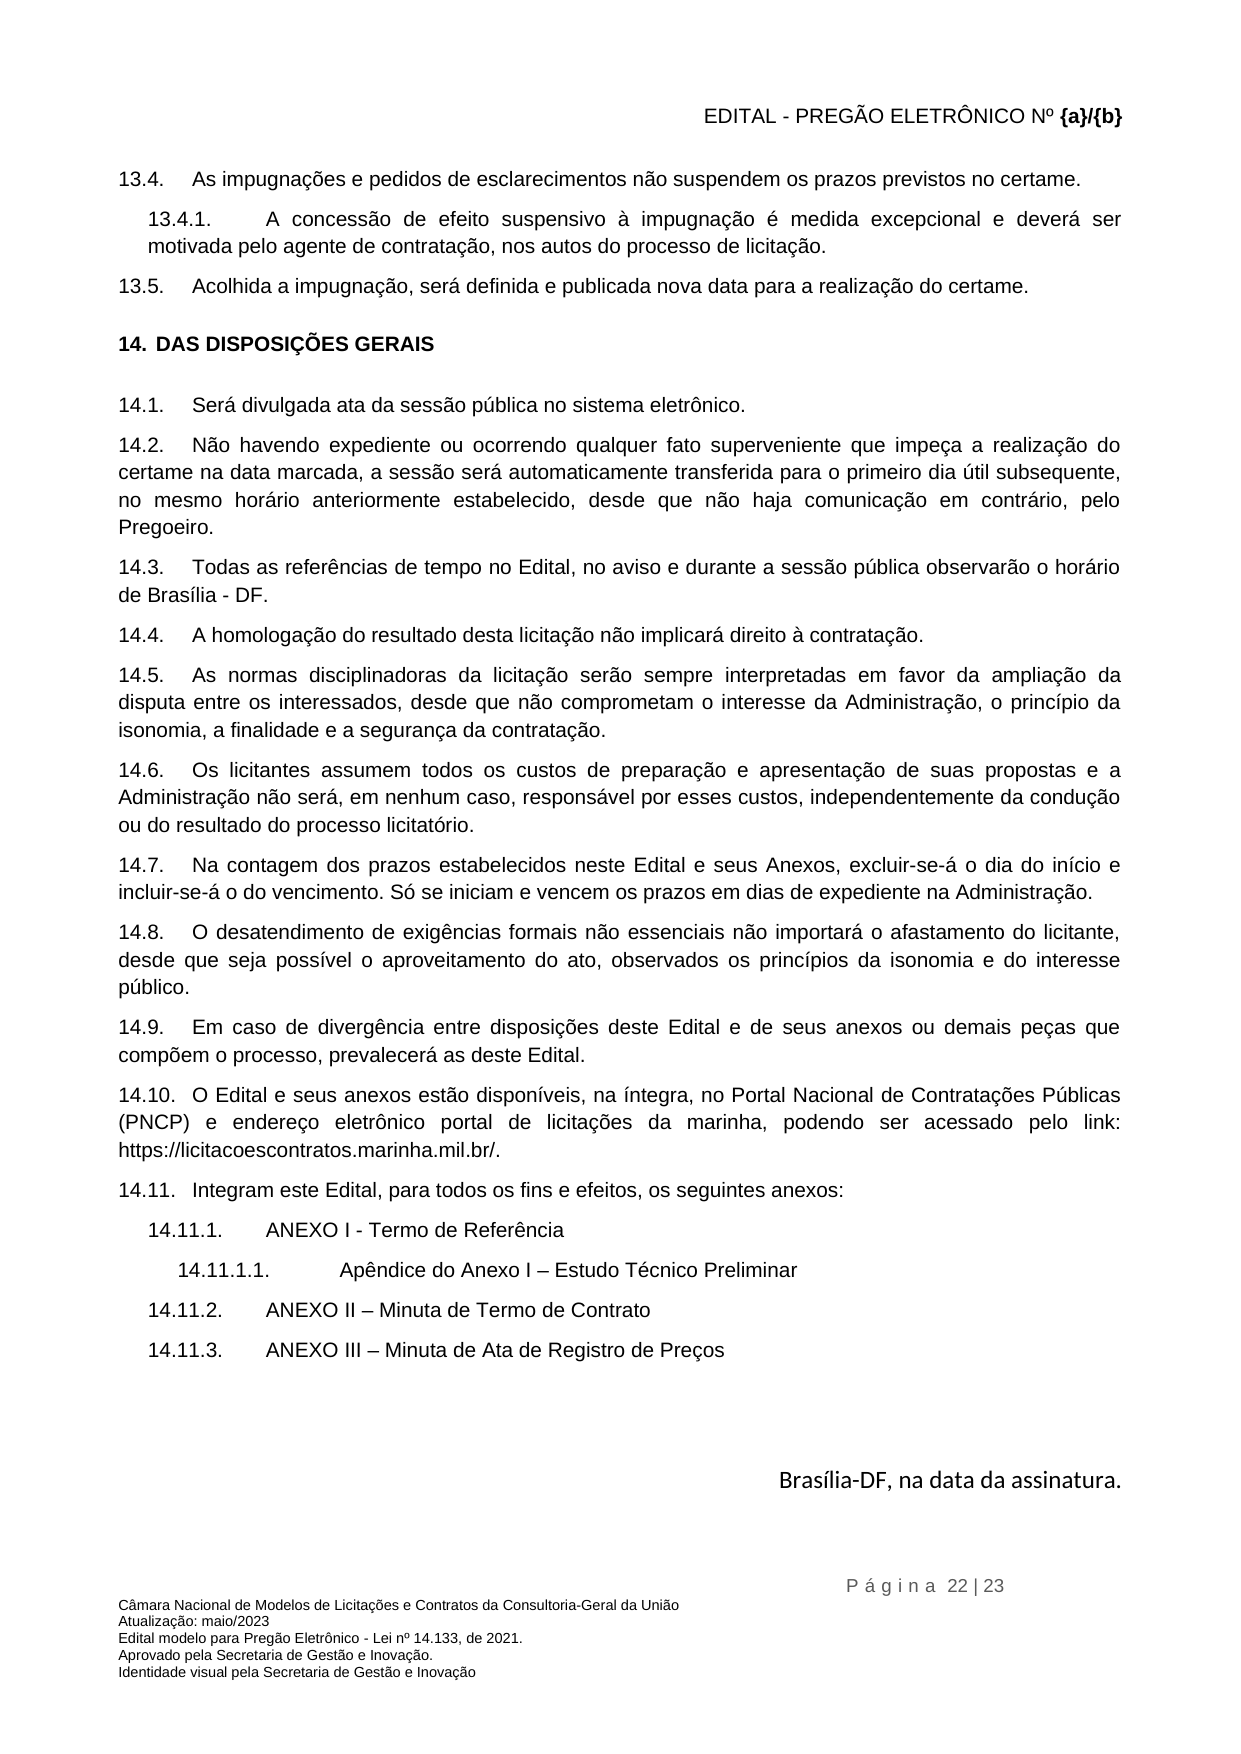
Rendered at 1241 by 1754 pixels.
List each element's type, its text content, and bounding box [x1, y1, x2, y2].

text As impugnações e pedidos de esclarecimentos não suspendem os prazos previstos no certame. [118, 166, 1122, 190]
text O desatendimento de exigências formais não essenciais não importará o afastamento do licitante, desde que seja possível o aproveitamento do ato, observados os princípios da isonomia e do interesse público. [118, 920, 1122, 999]
text ANEXO I - Termo de Referência [148, 1217, 1122, 1241]
text A concessão de efeito suspensivo à impugnação é medida excepcional e deverá ser motivada pelo agente de contratação, nos autos do processo de licitação. [148, 206, 1122, 258]
text Não havendo expediente ou ocorrendo qualquer fato superveniente que impeça a realização do certame na data marcada, a sessão será automaticamente transferida para o primeiro dia útil subsequente, no mesmo horário anteriormente estabelecido, desde que não haja comunicação em contrário, pelo Pregoeiro. [118, 432, 1122, 539]
text Brasília-DF, na data da assinatura. [118, 1464, 1122, 1494]
text ANEXO II – Minuta de Termo de Contrato [148, 1297, 1122, 1321]
text Integram este Edital, para todos os fins e efeitos, os seguintes anexos: [118, 1177, 1122, 1201]
text A homologação do resultado desta licitação não implicará direito à contratação. [118, 622, 1122, 646]
text Os licitantes assumem todos os custos de preparação e apresentação de suas propostas e a Administração não será, em nenhum caso, responsável por esses custos, independentemente da condução ou do resultado do processo licitatório. [118, 757, 1122, 836]
text Na contagem dos prazos estabelecidos neste Edital e seus Anexos, excluir-se-á o dia do início e incluir-se-á o do vencimento. Só se iniciam e vencem os prazos em dias de expediente na Administração. [118, 852, 1122, 904]
text As normas disciplinadoras da licitação serão sempre interpretadas em favor da ampliação da disputa entre os interessados, desde que não comprometam o interesse da Administração, o princípio da isonomia, a finalidade e a segurança da contratação. [118, 662, 1122, 741]
text Acolhida a impugnação, será definida e publicada nova data para a realização do certame. [118, 274, 1122, 298]
text Apêndice do Anexo I – Estudo Técnico Preliminar [177, 1257, 1122, 1281]
text Em caso de divergência entre disposições deste Edital e de seus anexos ou demais peças que compõem o processo, prevalecerá as deste Edital. [118, 1015, 1122, 1066]
text Será divulgada ata da sessão pública no sistema eletrônico. [118, 392, 1122, 416]
text Todas as referências de tempo no Edital, no aviso e durante a sessão pública observarão o horário de Brasília - DF. [118, 555, 1122, 606]
text ANEXO III – Minuta de Ata de Registro de Preços [148, 1337, 1122, 1361]
text DAS DISPOSIÇÕES GERAIS [118, 331, 1122, 355]
text O Edital e seus anexos estão disponíveis, na íntegra, no Portal Nacional de Contratações Públicas (PNCP) e endereço eletrônico portal de licitações da marinha, podendo ser acessado pelo link: https://licitacoescontratos.marinha.mil.br/. [118, 1082, 1122, 1161]
